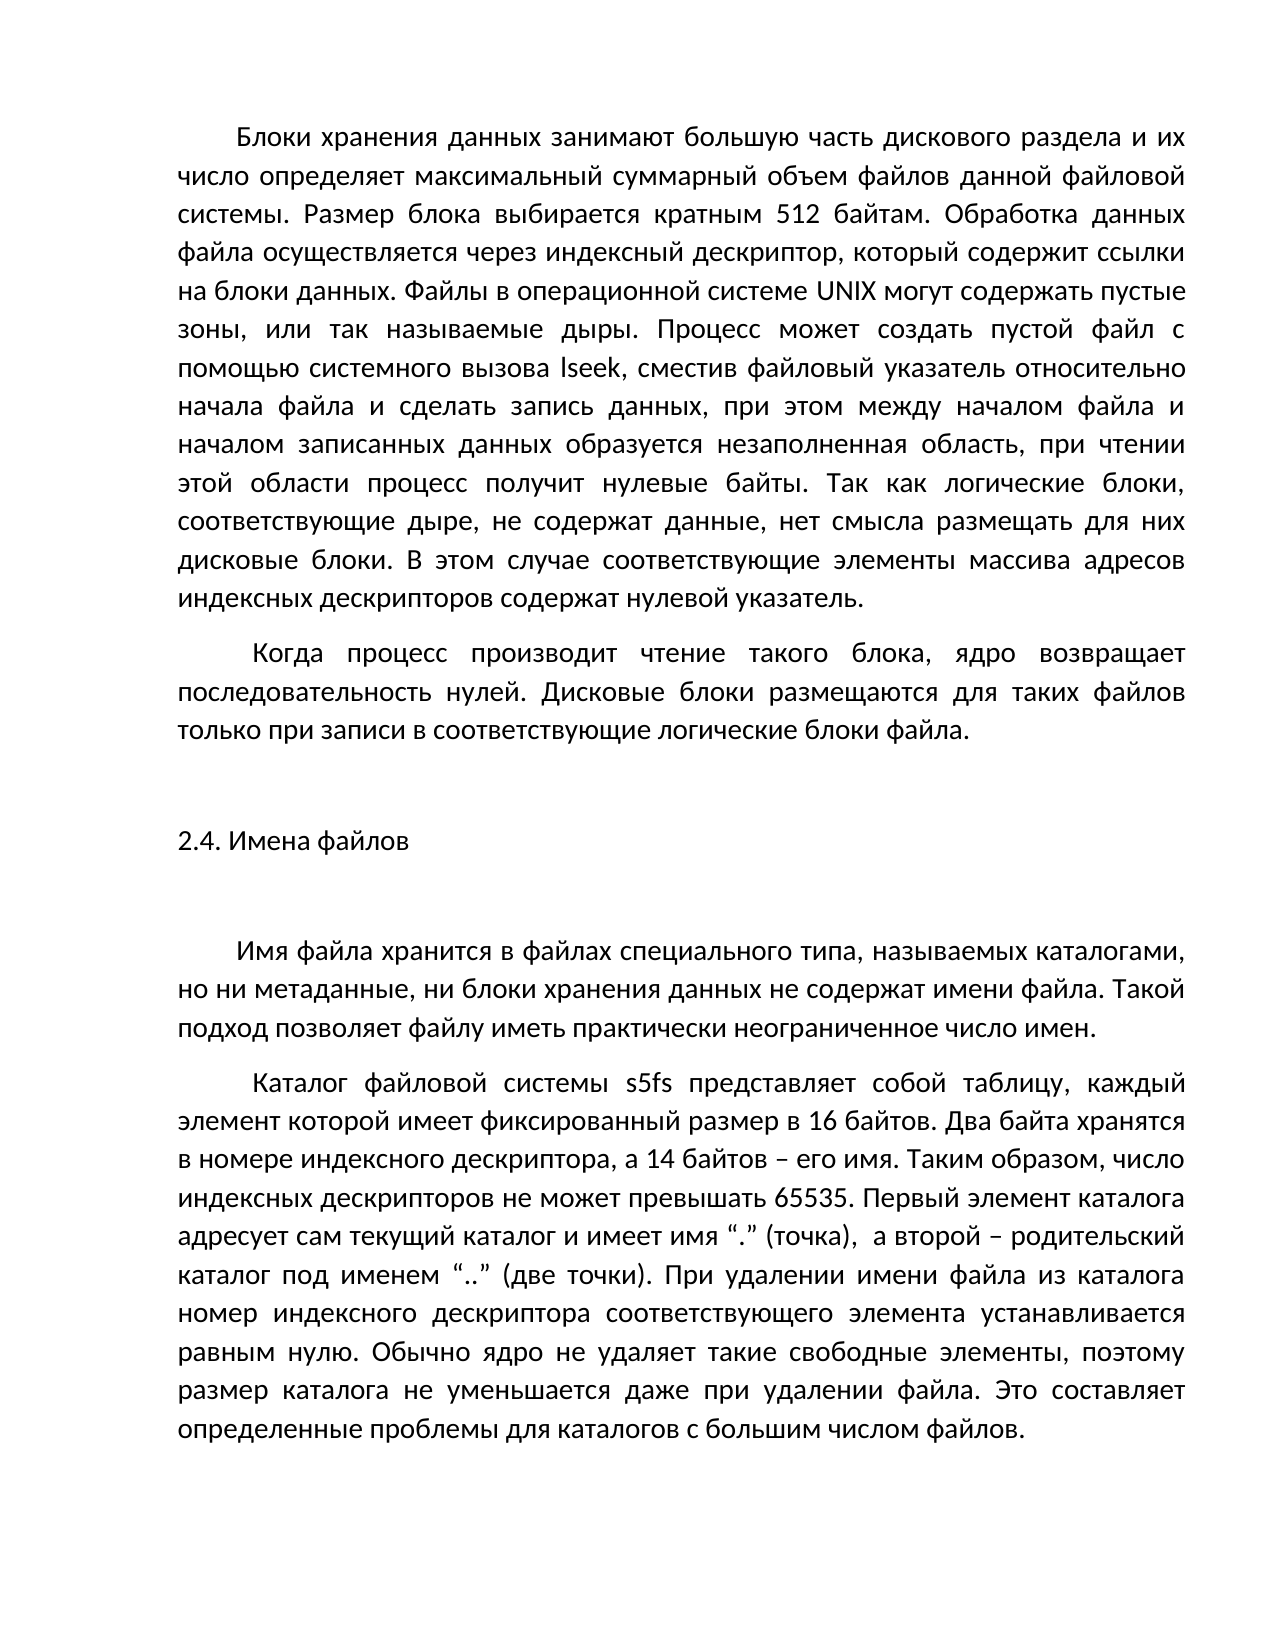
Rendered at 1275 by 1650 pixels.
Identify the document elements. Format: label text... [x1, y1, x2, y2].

text 2.4. Имена файлов [177, 822, 1186, 857]
text Имя файла хранится в файлах специального типа, называемых каталогами, но ни метаданные, ни блоки хранения данных не содержат имени файла. Такой подход позволяет файлу иметь практически неограниченное число имен. [177, 932, 1186, 1044]
text Когда процесс производит чтение такого блока, ядро возвращает последовательность нулей. Дисковые блоки размещаются для таких файлов только при записи в соответствующие логические блоки файла. [177, 634, 1186, 747]
text Блоки хранения данных занимают большую часть дискового раздела и их число определяет максимальный суммарный объем файлов данной файловой системы. Размер блока выбирается кратным 512 байтам. Обработка данных файла осуществляется через индексный дескриптор, который содержит ссылки на блоки данных. Файлы в операционной системе UNIX могут содержать пустые зоны, или так называемые дыры. Процесс может создать пустой файл с помощью системного вызова lseek, сместив файловый указатель относительно начала файла и сделать запись данных, при этом между началом файла и началом записанных данных образуется незаполненная область, при чтении этой области процесс получит нулевые байты. Так как логические блоки, соответствующие дыре, не содержат данные, нет смысла размещать для них дисковые блоки. В этом случае соответствующие элементы массива адресов индексных дескрипторов содержат нулевой указатель. [177, 118, 1186, 615]
text Каталог файловой системы s5fs представляет собой таблицу, каждый элемент которой имеет фиксированный размер в 16 байтов. Два байта хранятся в номере индексного дескриптора, а 14 байтов – его имя. Таким образом, число индексных дескрипторов не может превышать 65535. Первый элемент каталога адресует сам текущий каталог и имеет имя “.” (точка), а второй – родительский каталог под именем “..” (две точки). При удалении имени файла из каталога номер индексного дескриптора соответствующего элемента устанавливается равным нулю. Обычно ядро не удаляет такие свободные элементы, поэтому размер каталога не уменьшается даже при удалении файла. Это составляет определенные проблемы для каталогов с большим числом файлов. [177, 1064, 1186, 1445]
